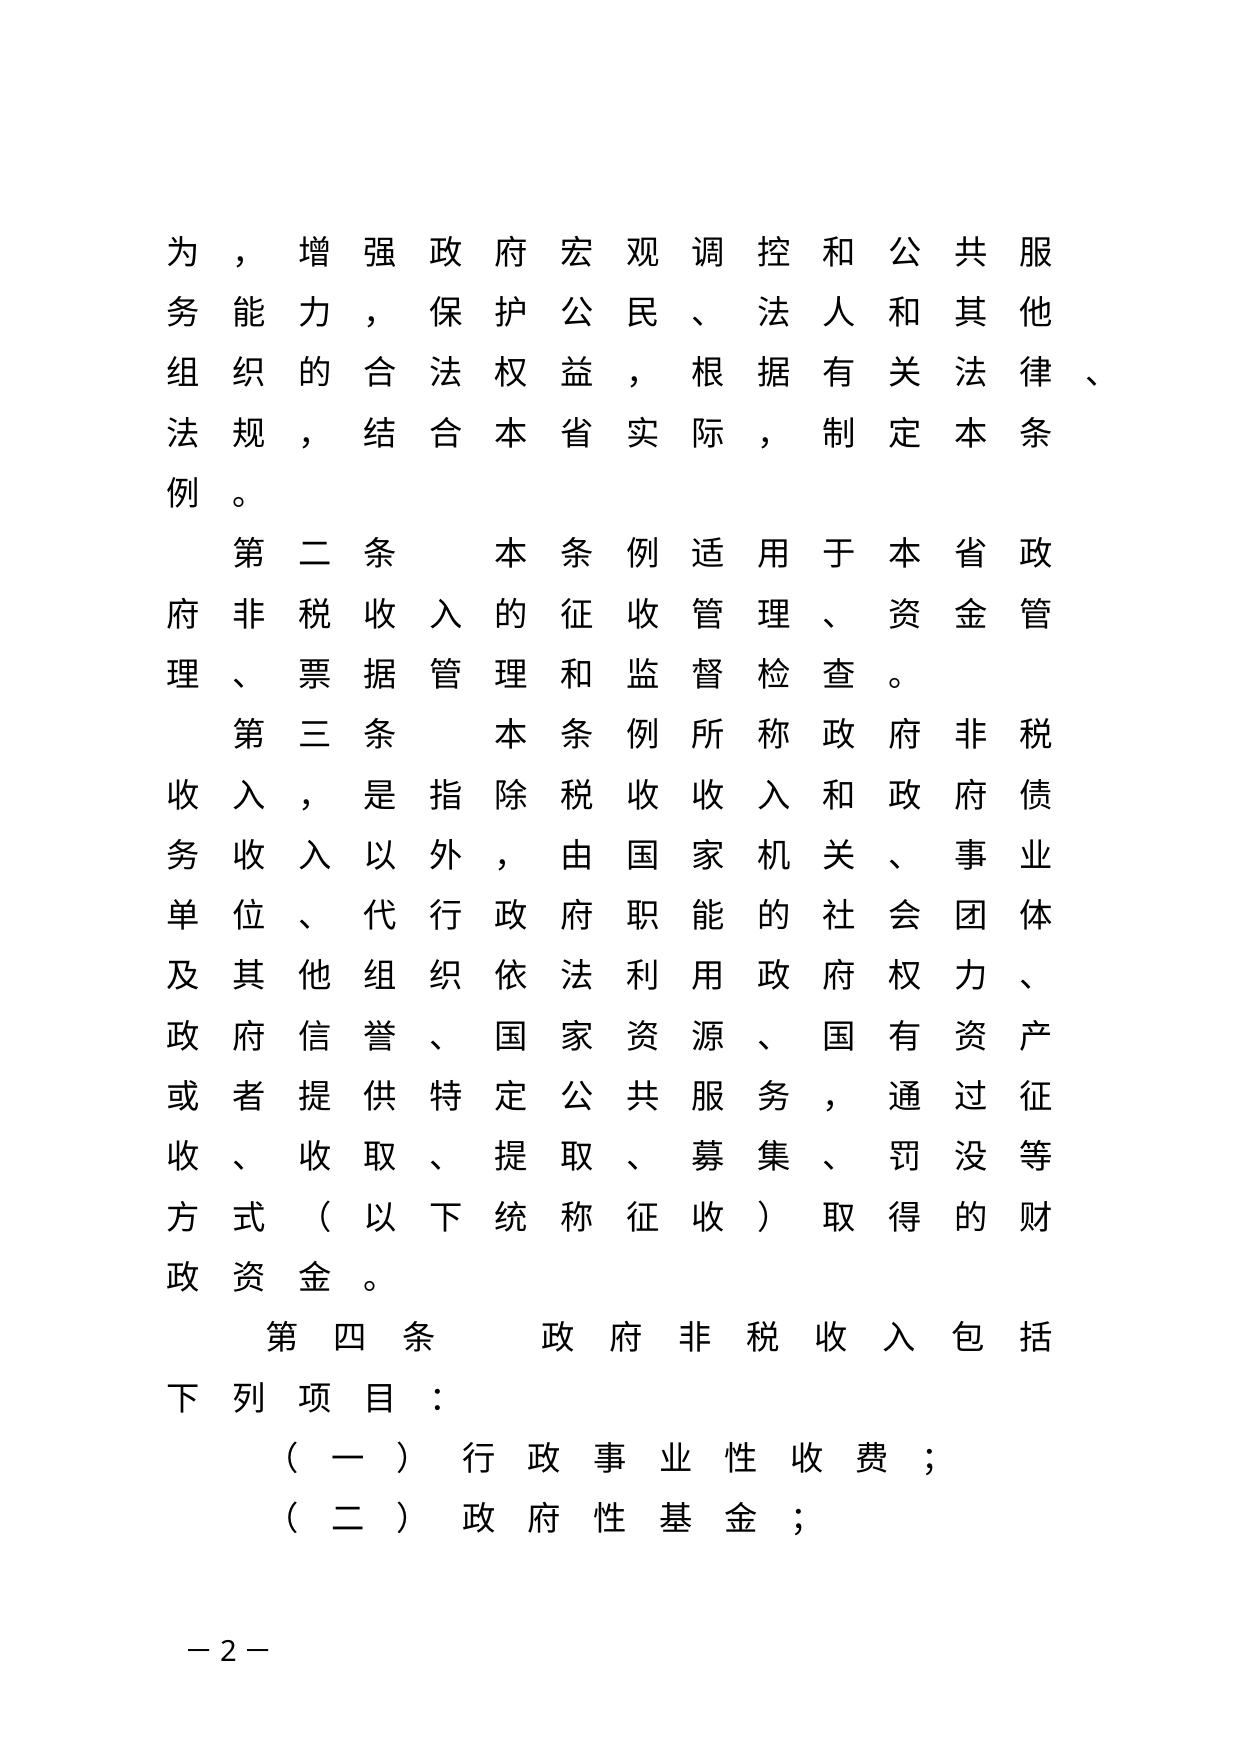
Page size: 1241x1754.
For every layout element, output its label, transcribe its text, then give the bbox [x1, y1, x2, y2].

text （二）政府性基金； [167, 1486, 1085, 1546]
text 第二条 本条例适用于本省政府非税收入的征收管理、资金管理、票据管理和监督检查。 [167, 521, 1085, 702]
text 第三条 本条例所称政府非税收入，是指除税收收入和政府债务收入以外，由国家机关、事业单位、代行政府职能的社会团体及其他组织依法利用政府权力、政府信誉、国家资源、国有资产或者提供特定公共服务，通过征收、收取、提取、募集、罚没等方式（以下统称征收）取得的财政资金。 [167, 702, 1085, 1305]
text 第四条 政府非税收入包括下列项目： [167, 1305, 1085, 1426]
text （一）行政事业性收费； [167, 1426, 1085, 1486]
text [167, 219, 1085, 521]
